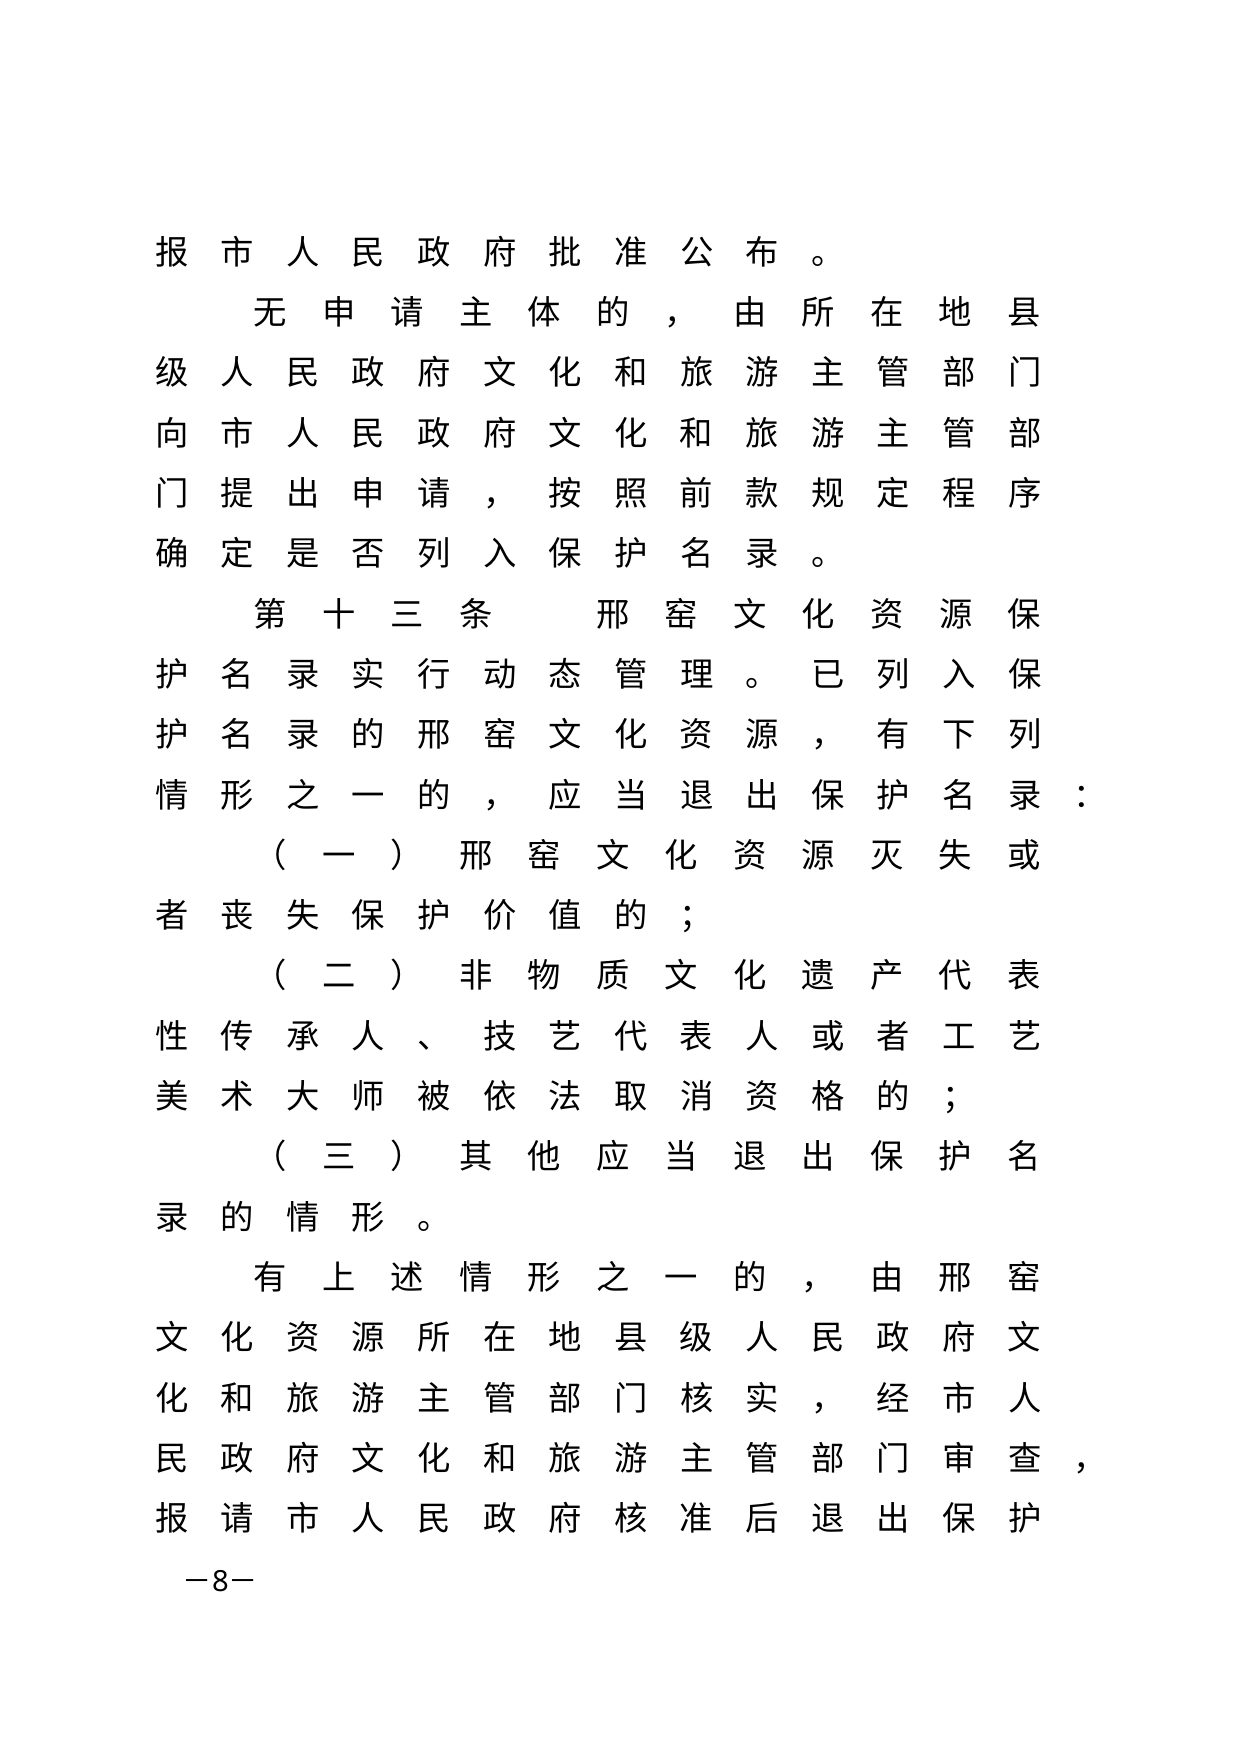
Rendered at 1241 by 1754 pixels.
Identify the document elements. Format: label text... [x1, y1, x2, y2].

text （二）非物质文化遗产代表性传承人、技艺代表人或者工艺美术大师被依法取消资格的； [155, 943, 1073, 1124]
text （五）市人民政府文化和旅游主管部门根据评审意见和公示结果，提出列入保护名录的意见，报市人民政府批准公布。 [155, 219, 1073, 280]
text （一）邢窑文化资源灭失或者丧失保护价值的； [155, 823, 1073, 943]
text 有上述情形之一的，由邢窑文化资源所在地县级人民政府文化和旅游主管部门核实，经市人民政府文化和旅游主管部门审查，报请市人民政府核准后退出保护名录，并向社会公布。 [155, 1245, 1073, 1546]
text （三）其他应当退出保护名录的情形。 [155, 1124, 1073, 1245]
text 第十三条 邢窑文化资源保护名录实行动态管理。已列入保护名录的邢窑文化资源，有下列情形之一的，应当退出保护名录： [155, 581, 1073, 823]
text 无申请主体的，由所在地县级人民政府文化和旅游主管部门向市人民政府文化和旅游主管部门提出申请，按照前款规定程序确定是否列入保护名录。 [155, 280, 1073, 581]
